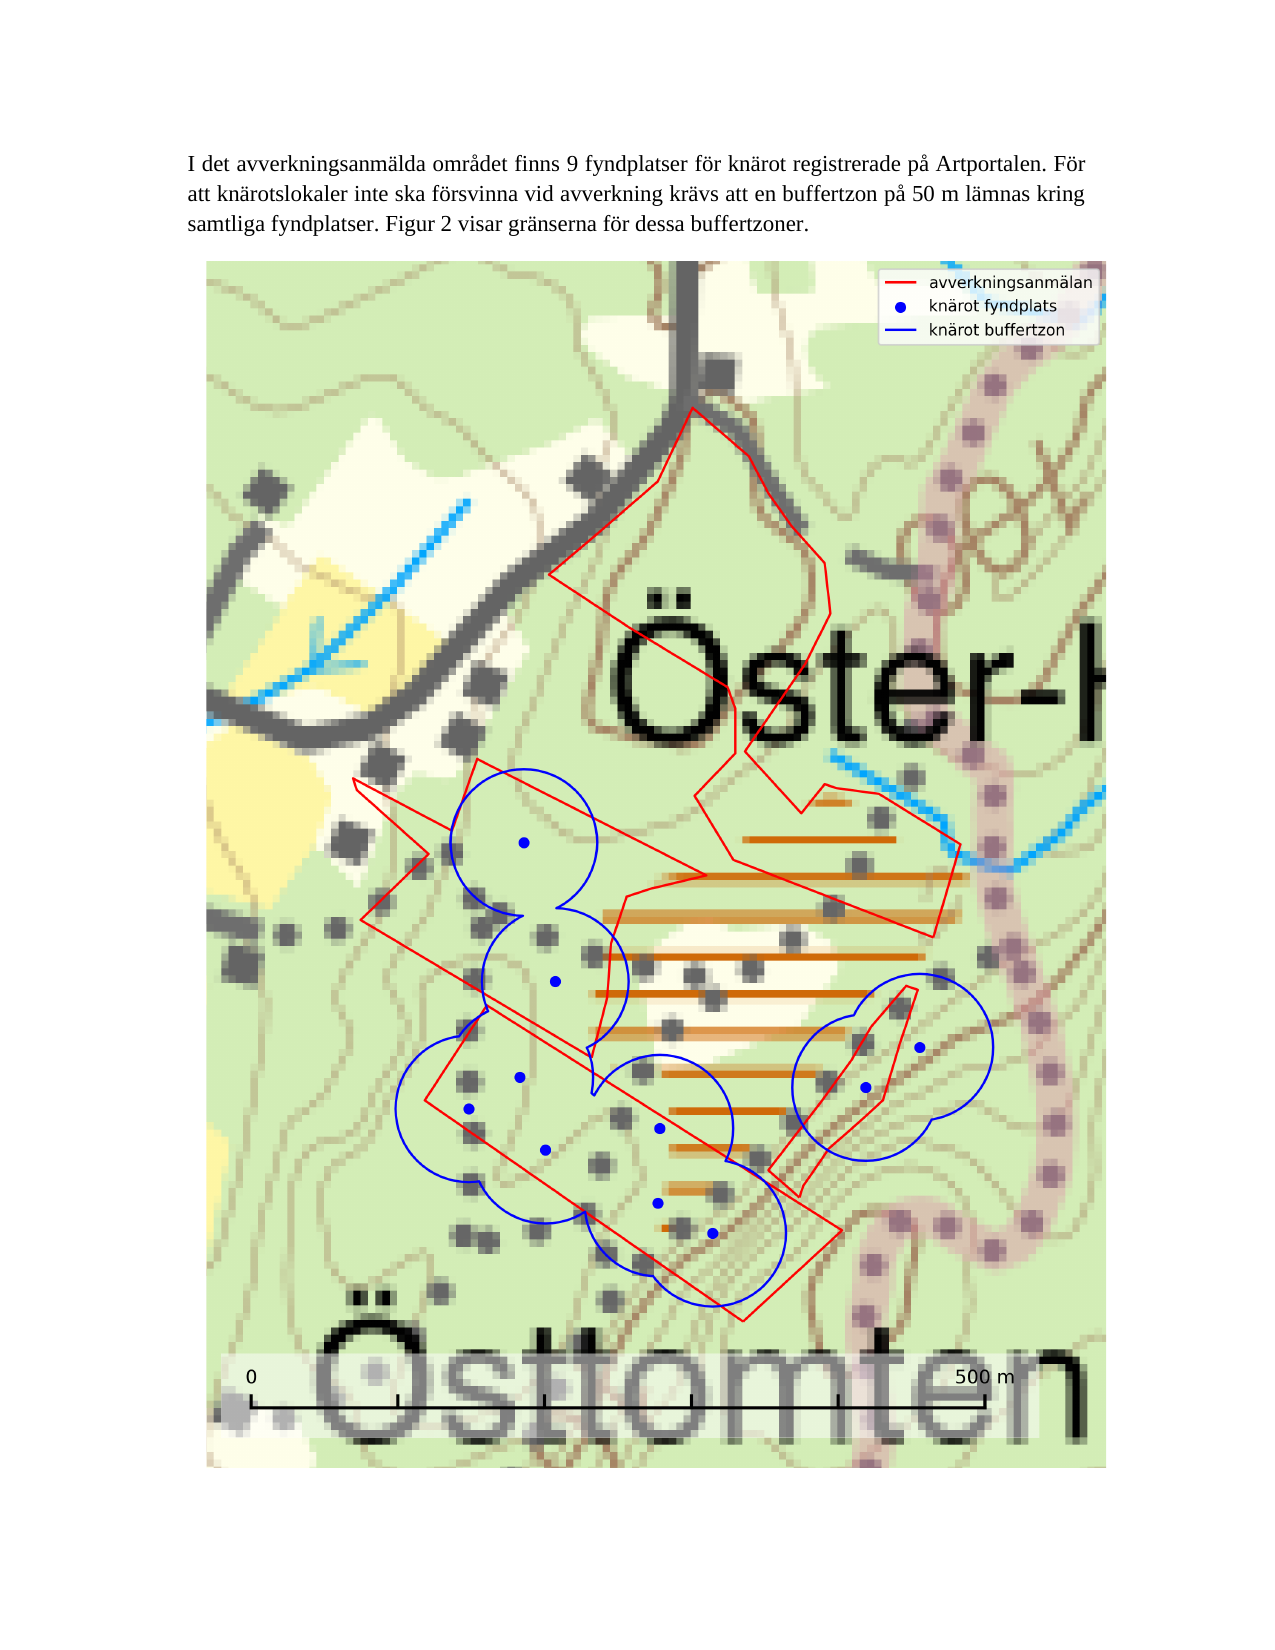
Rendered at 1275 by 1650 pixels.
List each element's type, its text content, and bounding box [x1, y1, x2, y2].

picture [206, 261, 1107, 1468]
text I det avverkningsanmälda området finns 9 fyndplatser för knärot registrerade på Artportalen. För att knärotslokaler inte ska försvinna vid avverkning krävs att en buffertzon på 50 m lämnas kring samtliga fyndplatser. Figur 2 visar gränserna för dessa buffertzoner. [187, 150, 1087, 237]
